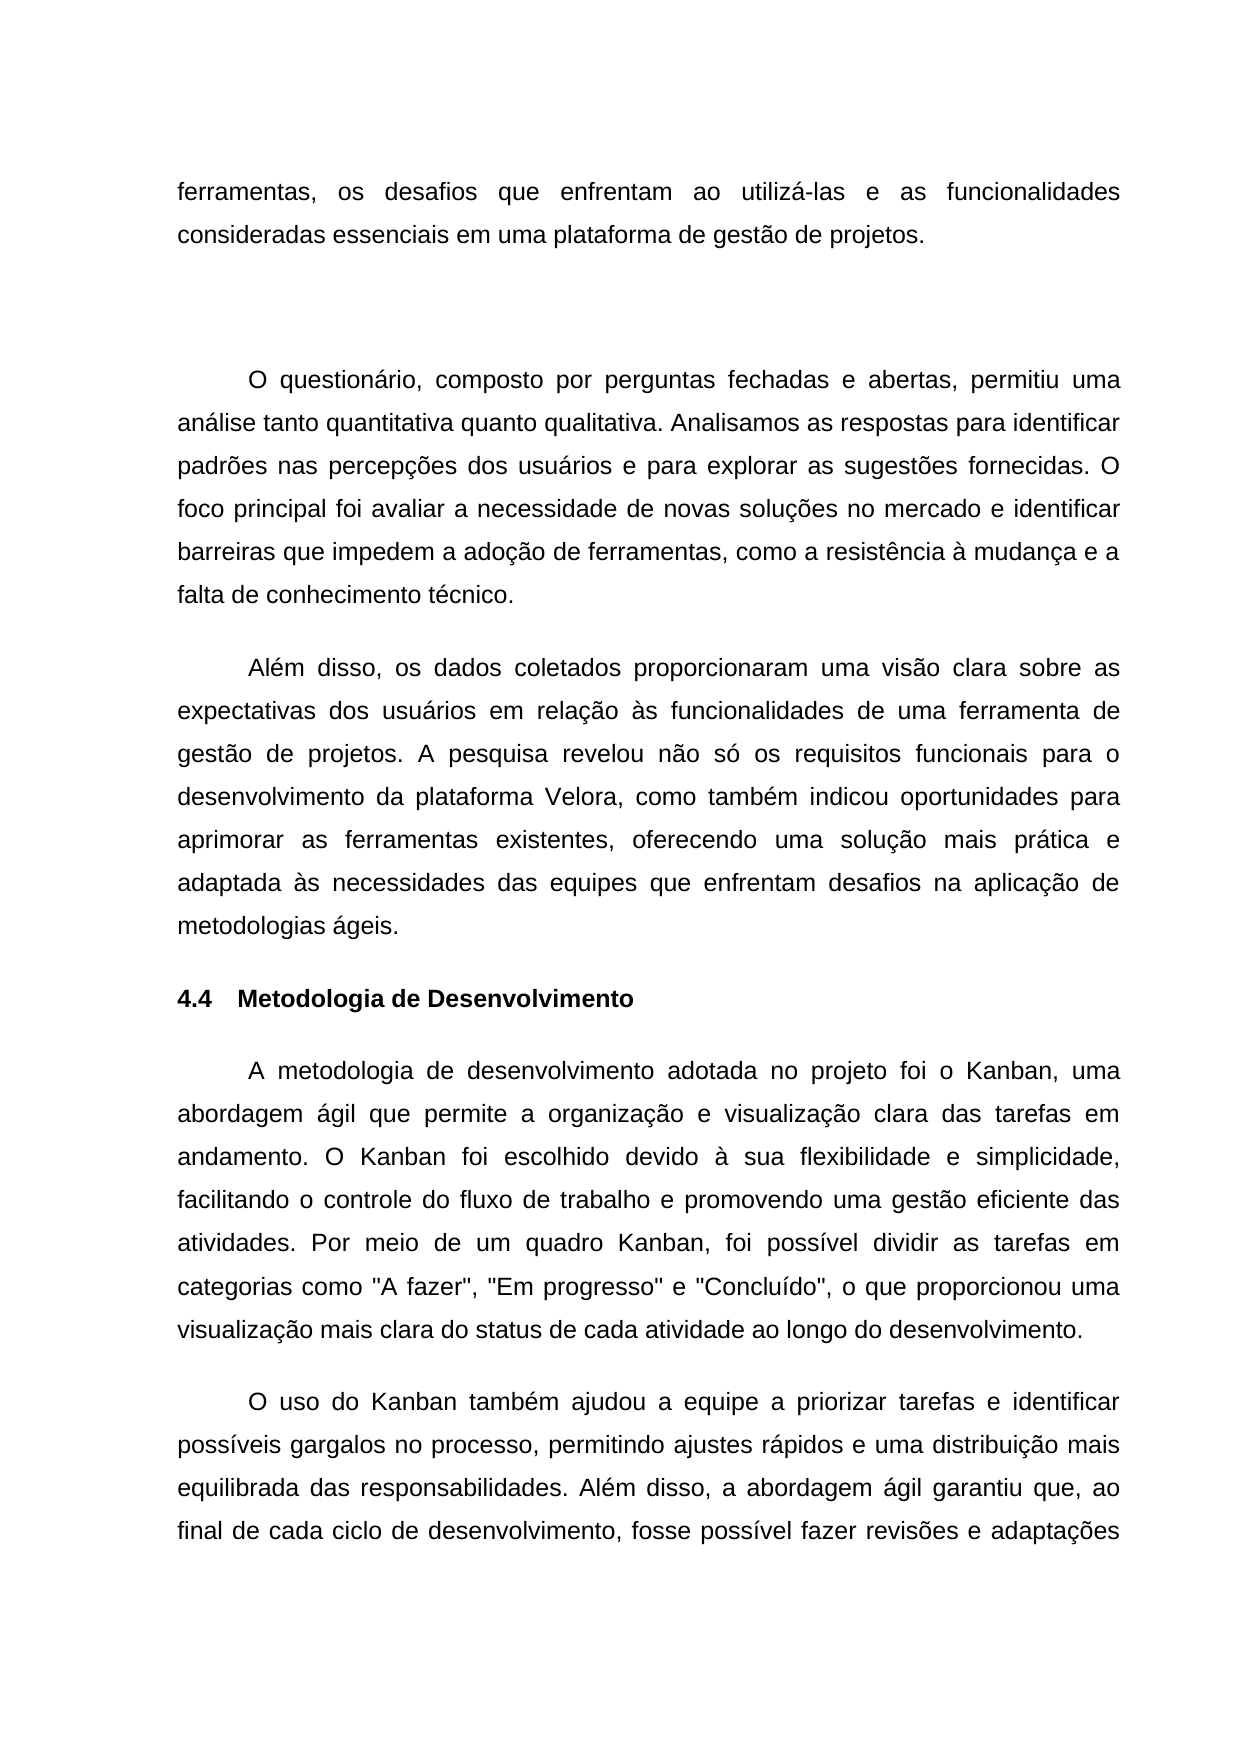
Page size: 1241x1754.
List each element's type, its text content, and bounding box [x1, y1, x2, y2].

text Além disso, os dados coletados proporcionaram uma visão clara sobre as expectativas dos usuários em relação às funcionalidades de uma ferramenta de gestão de projetos. A pesquisa revelou não só os requisitos funcionais para o desenvolvimento da plataforma Velora, como também indicou oportunidades para aprimorar as ferramentas existentes, oferecendo uma solução mais prática e adaptada às necessidades das equipes que enfrentam desafios na aplicação de metodologias ágeis. [177, 653, 1122, 940]
text O questionário, composto por perguntas fechadas e abertas, permitiu uma análise tanto quantitativa quanto qualitativa. Analisamos as respostas para identificar padrões nas percepções dos usuários e para explorar as sugestões fornecidas. O foco principal foi avaliar a necessidade de novas soluções no mercado e identificar barreiras que impedem a adoção de ferramentas, como a resistência à mudança e a falta de conhecimento técnico. [177, 365, 1122, 609]
text A metodologia de desenvolvimento adotada no projeto foi o Kanban, uma abordagem ágil que permite a organização e visualização clara das tarefas em andamento. O Kanban foi escolhido devido à sua flexibilidade e simplicidade, facilitando o controle do fluxo de trabalho e promovendo uma gestão eficiente das atividades. Por meio de um quadro Kanban, foi possível dividir as tarefas em categorias como "A fazer", "Em progresso" e "Concluído", o que proporcionou uma visualização mais clara do status de cada atividade ao longo do desenvolvimento. [177, 1056, 1122, 1343]
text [177, 1387, 1122, 1545]
subtitle Metodologia de Desenvolvimento [177, 984, 1122, 1012]
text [177, 177, 1122, 249]
